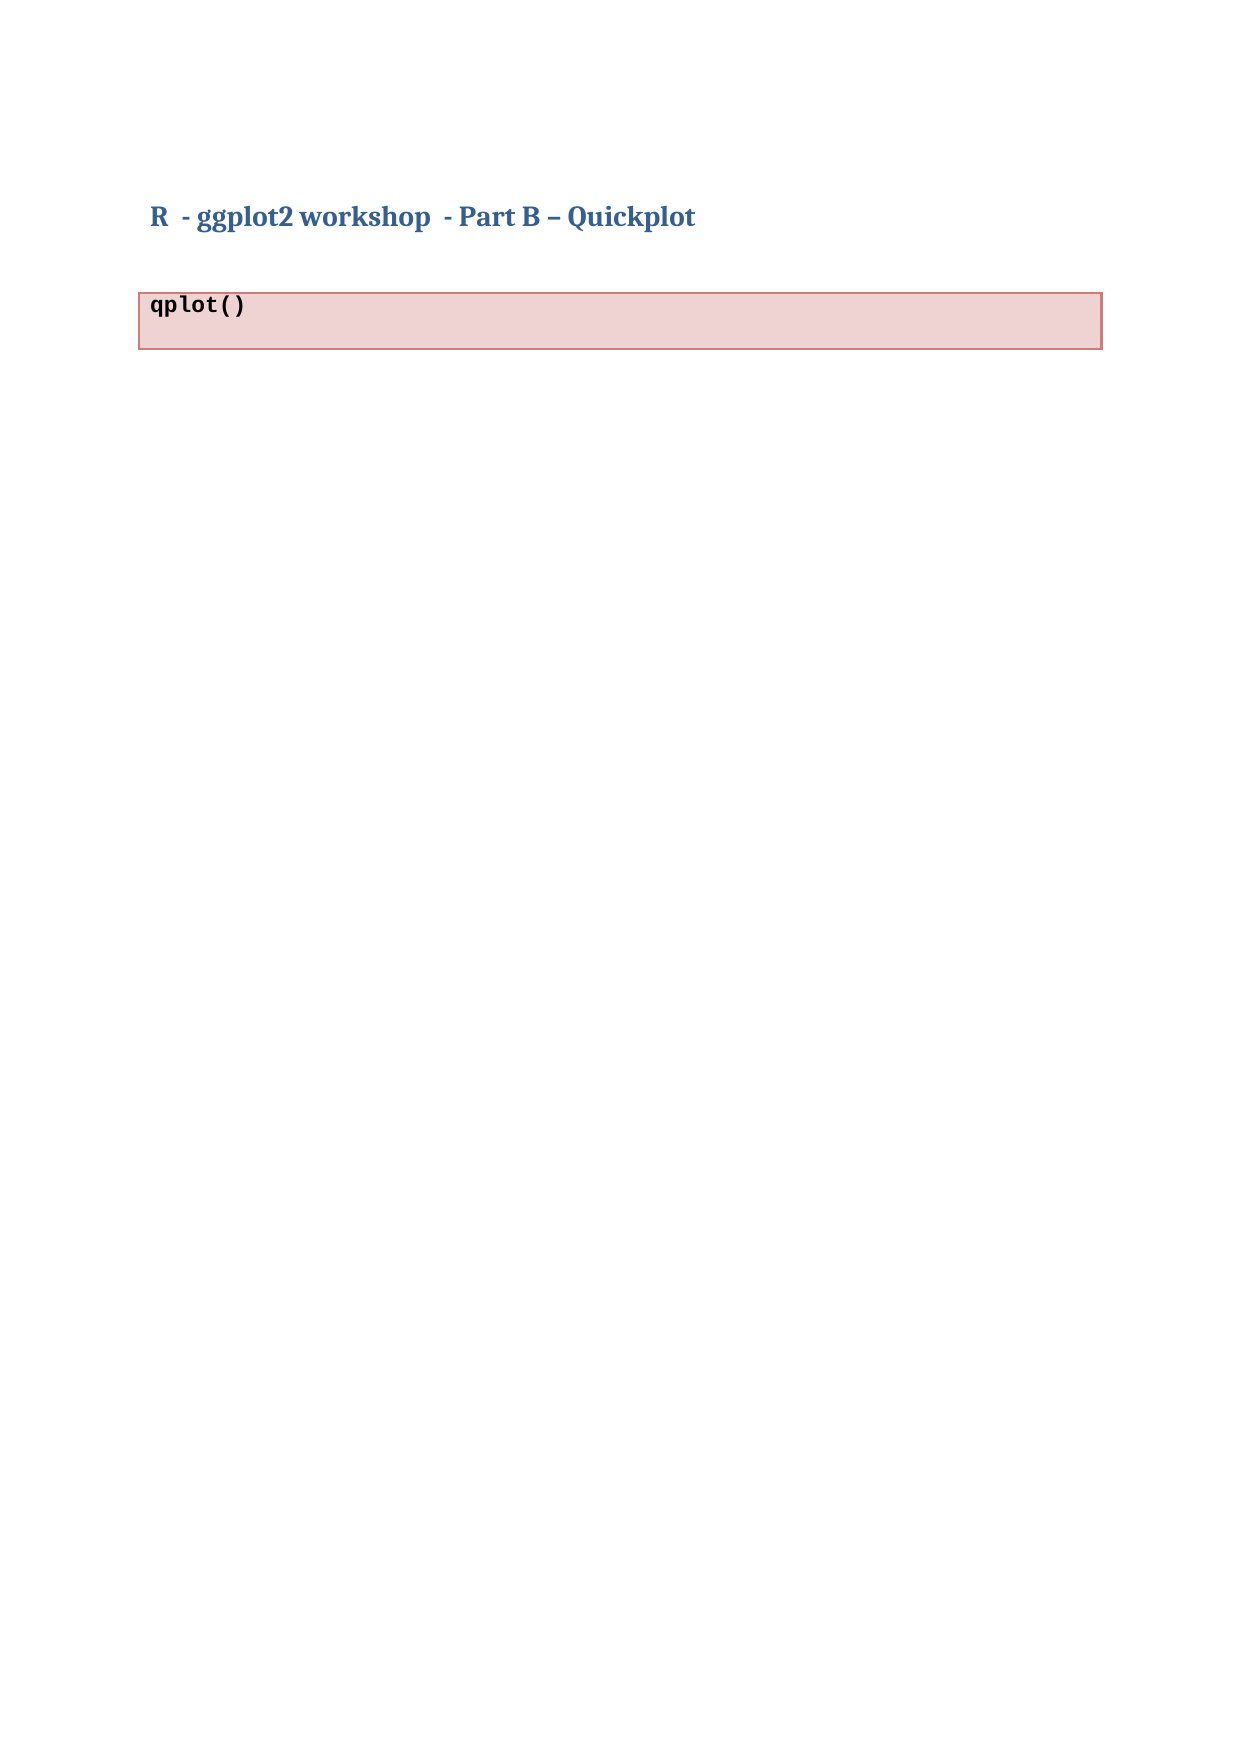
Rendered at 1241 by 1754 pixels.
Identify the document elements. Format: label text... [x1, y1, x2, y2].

table_header qplot() [140, 294, 1100, 348]
subtitle R - ggplot2 workshop - Part B – Quickplot [150, 200, 1090, 233]
